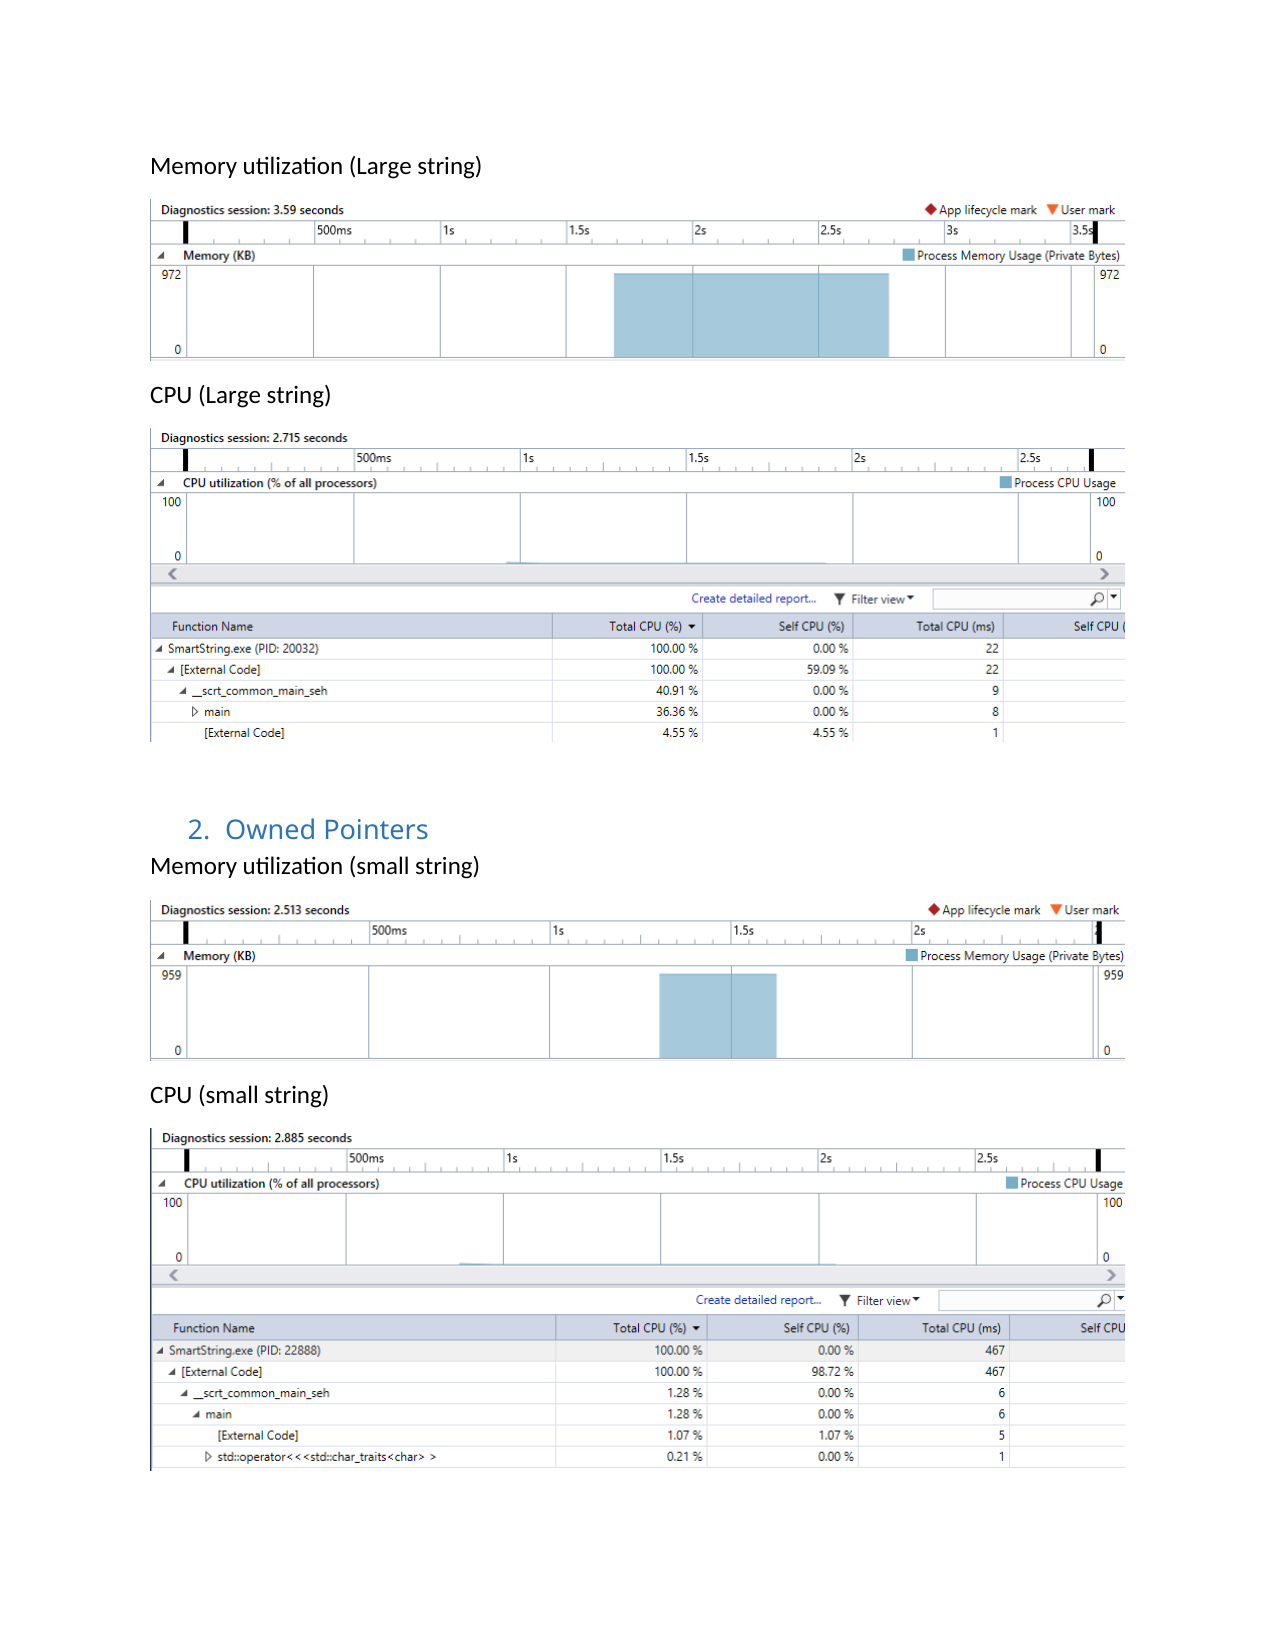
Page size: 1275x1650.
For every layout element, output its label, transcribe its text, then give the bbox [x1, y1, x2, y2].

text Memory utilization (Large string) [150, 150, 1125, 181]
text CPU (Large string) [150, 379, 1125, 410]
subtitle Owned Pointers [187, 811, 1125, 847]
text Memory utilization (small string) [150, 850, 1125, 881]
text CPU (small string) [150, 1079, 1125, 1110]
